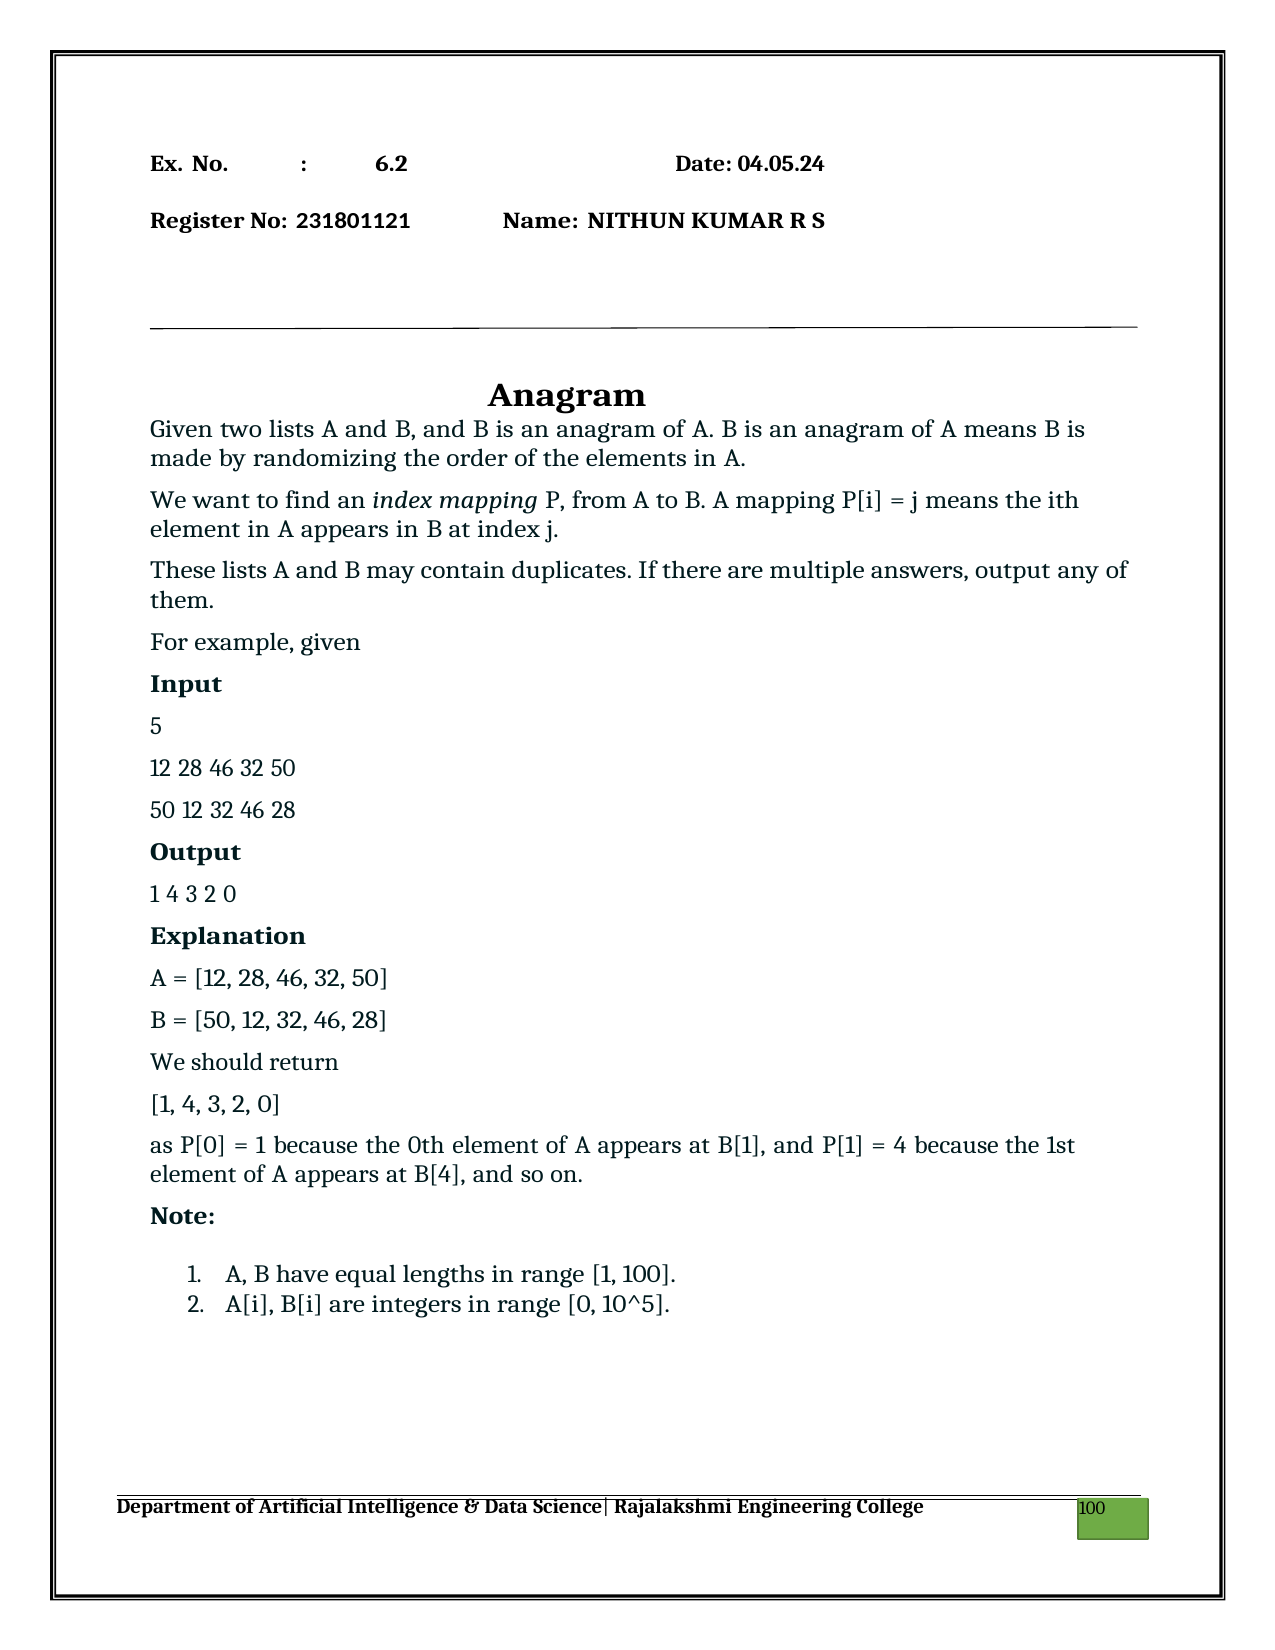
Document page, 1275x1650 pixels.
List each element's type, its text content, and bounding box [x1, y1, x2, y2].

text 1 4 3 2 0 [150, 880, 1137, 909]
list A, B have equal lengths in range [1, 100]. [187, 1260, 1137, 1289]
subtitle Explanation [150, 922, 1137, 951]
text Anagram [199, 376, 935, 414]
list A[i], B[i] are integers in range [0, 10^5]. [187, 1290, 1137, 1318]
text 50 12 32 46 28 [150, 796, 1137, 824]
text as P[0] = 1 because the 0th element of A appears at B[1], and P[1] = 4 because the 1st element of A appears at B[4], and so on. [150, 1131, 1078, 1189]
text Given two lists A and B, and B is an anagram of A. B is an anagram of A means B is made by randomizing the order of the elements in A. [150, 415, 1137, 472]
subtitle Note: [150, 1202, 1137, 1231]
text A = [12, 28, 46, 32, 50] [150, 964, 1137, 993]
text 5 [150, 712, 1137, 740]
text Register No: 231801121 Name: NITHUN KUMAR R S [150, 207, 1137, 235]
text These lists A and B may contain duplicates. If there are multiple answers, output any of them. [150, 556, 1130, 615]
text We want to find an index mapping P, from A to B. A mapping P[i] = j means the ith element in A appears in B at index j. [150, 486, 1137, 543]
text For example, given [150, 628, 1137, 657]
text Ex. No. : 6.2 Date: 04.05.24 [150, 151, 1137, 177]
text 12 28 46 32 50 [150, 754, 1137, 782]
subtitle Input [150, 670, 1137, 698]
text We should return [1, 4, 3, 2, 0] [150, 1048, 365, 1118]
text B = [50, 12, 32, 46, 28] [150, 1006, 1137, 1034]
subtitle Output [150, 838, 1137, 867]
